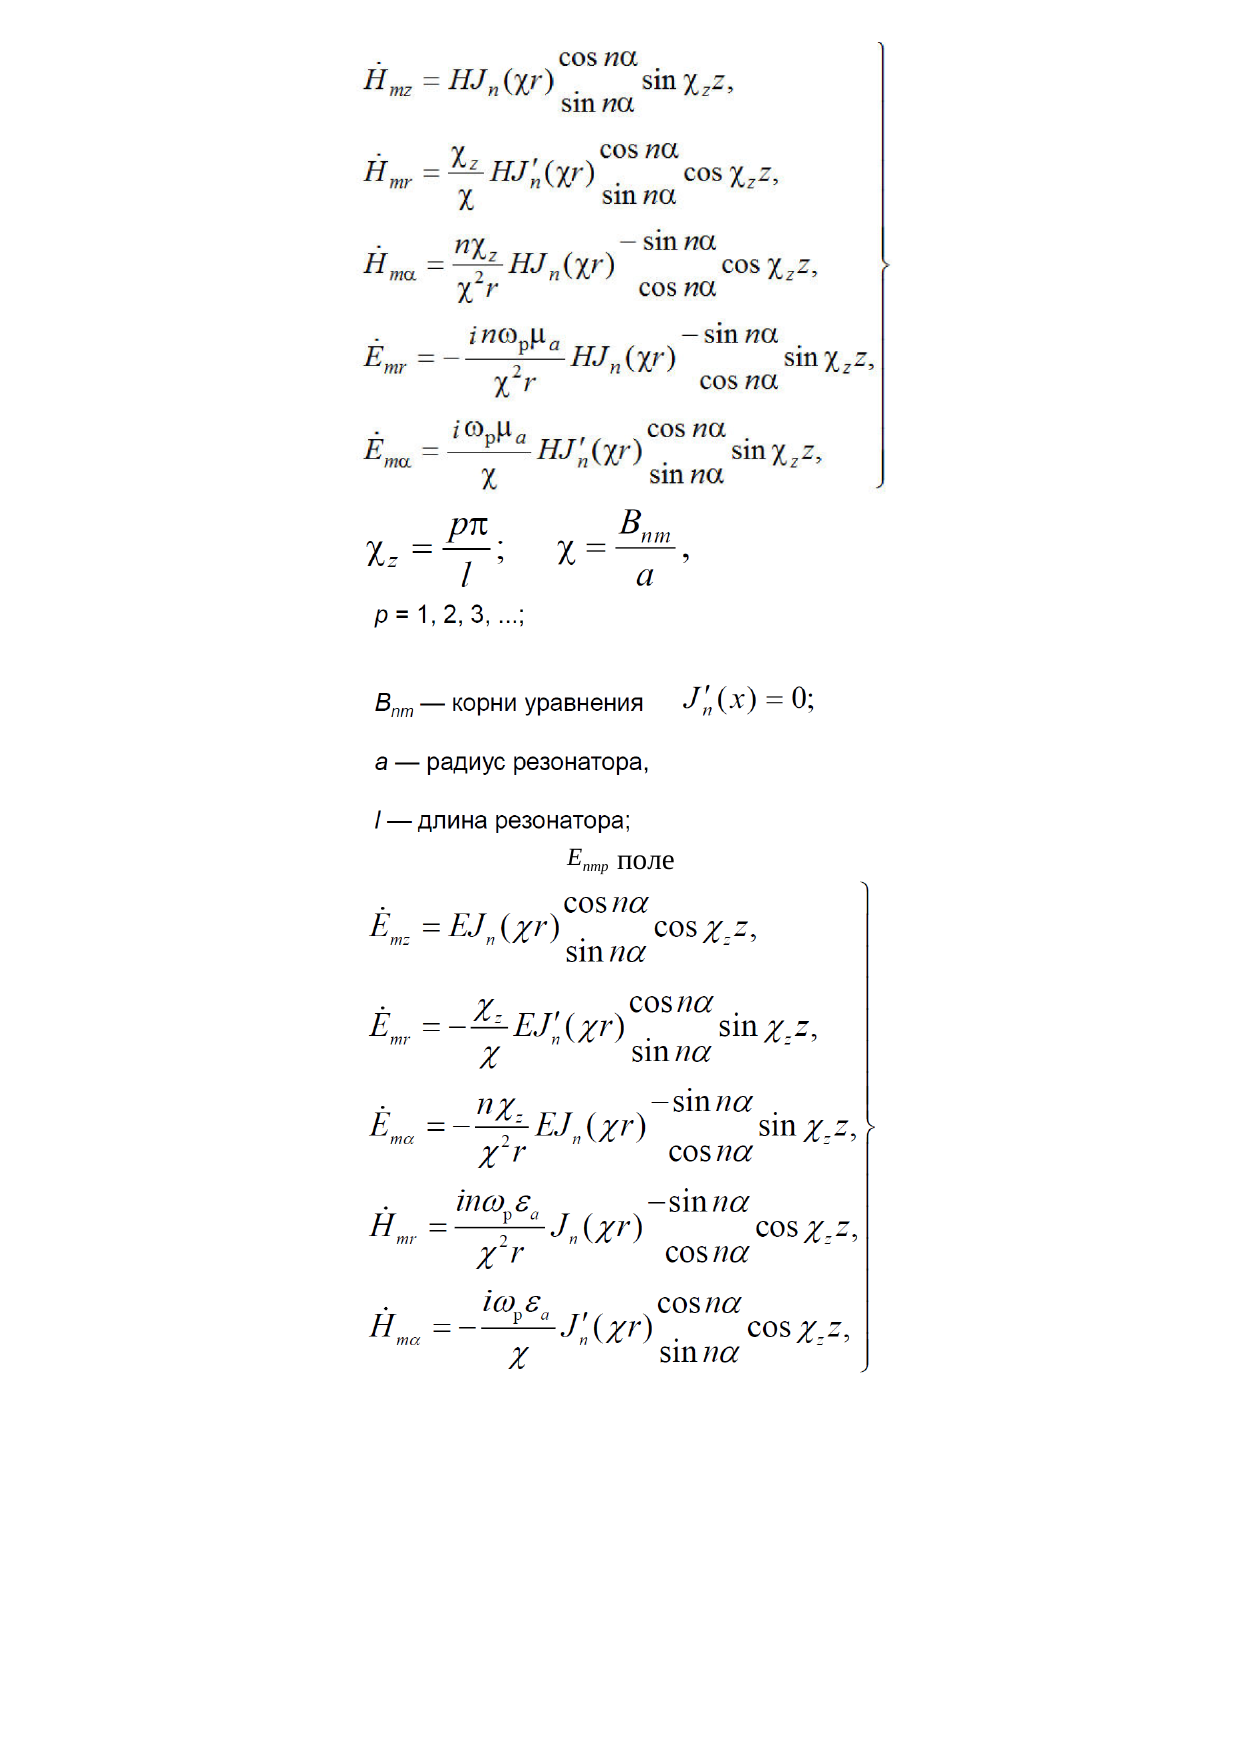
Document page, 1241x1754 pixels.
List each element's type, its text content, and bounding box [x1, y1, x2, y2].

text поле [29, 842, 1211, 876]
picture [336, 29, 904, 842]
picture [359, 875, 881, 1383]
